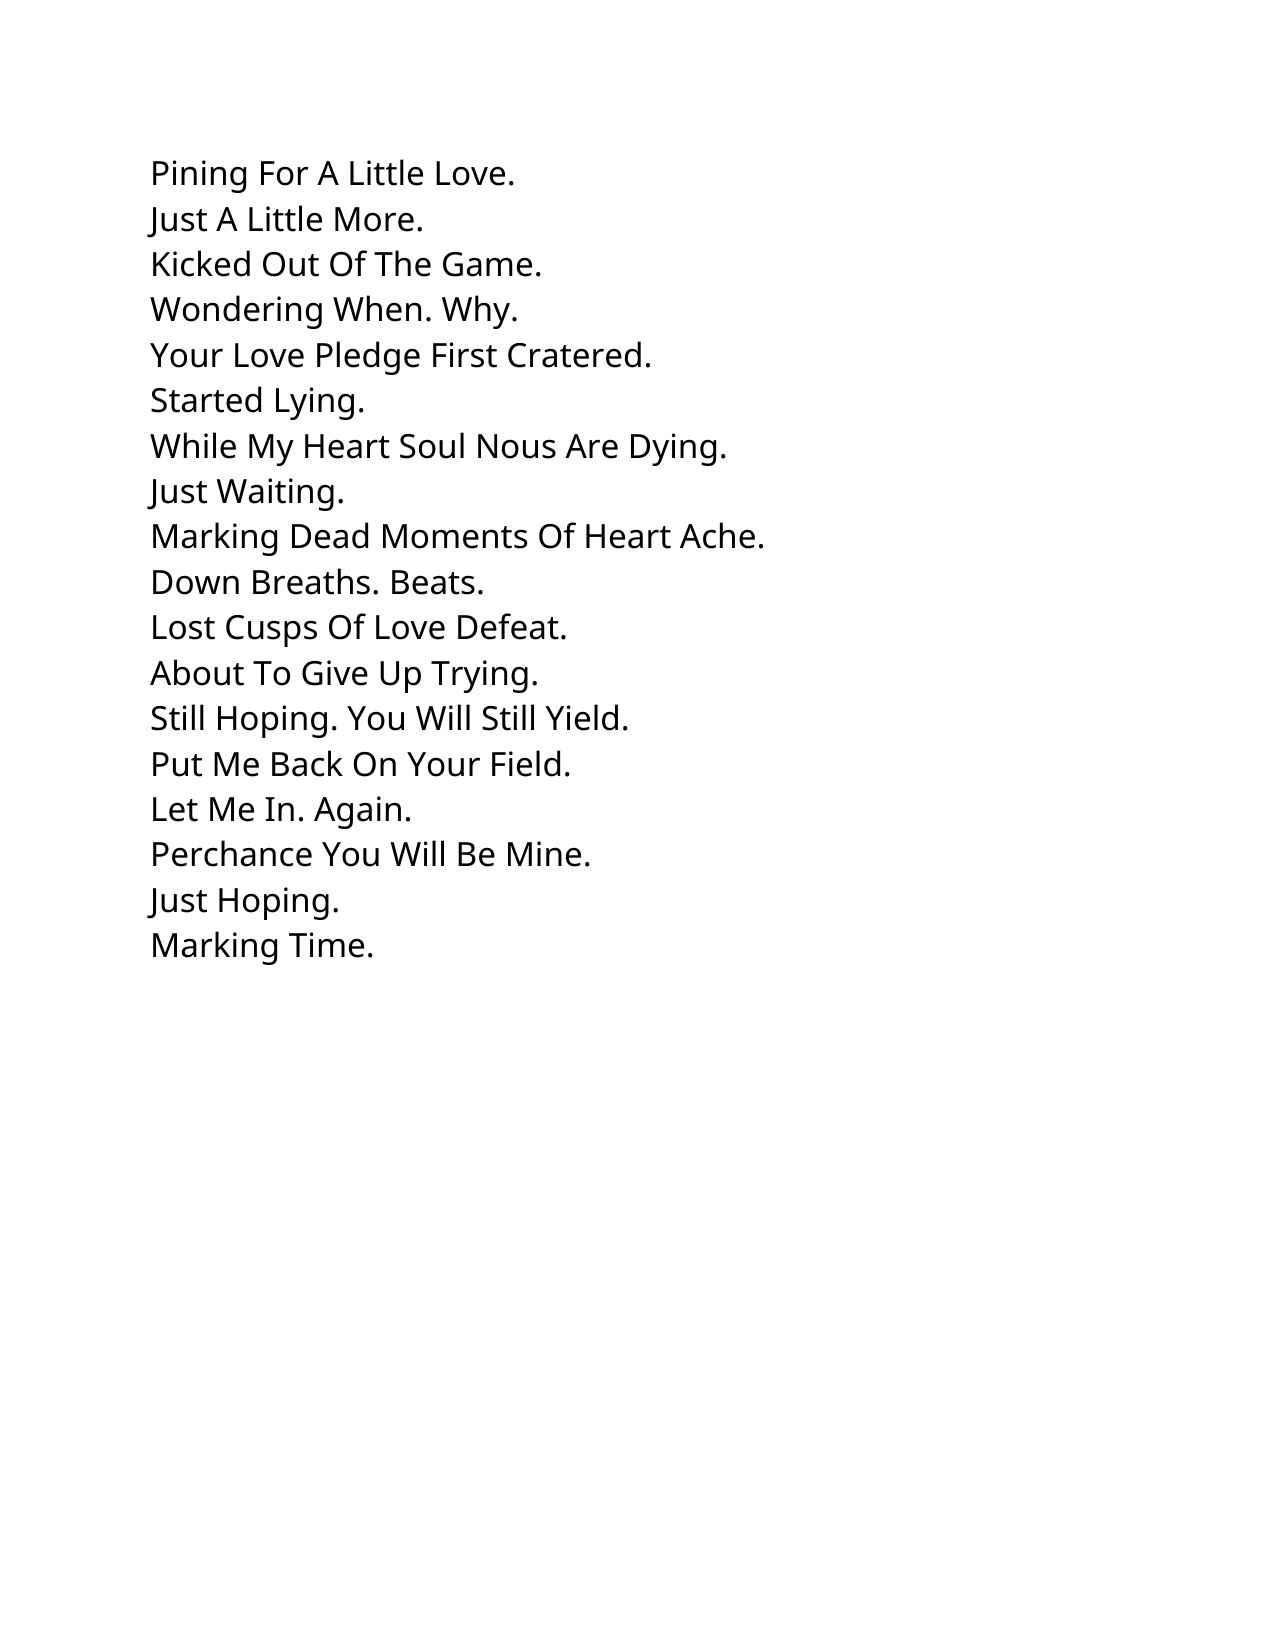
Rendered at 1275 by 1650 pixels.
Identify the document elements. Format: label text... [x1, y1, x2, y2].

text About To Give Up Trying. [150, 649, 1125, 695]
text Just Waiting. [150, 468, 1125, 513]
text Still Hoping. You Will Still Yield. [150, 695, 1125, 740]
text Lost Cusps Of Love Defeat. [150, 604, 1125, 649]
text Perchance You Will Be Mine. [150, 831, 1125, 877]
text Put Me Back On Your Field. [150, 740, 1125, 786]
text Down Breaths. Beats. [150, 559, 1125, 604]
text Wondering When. Why. [150, 286, 1125, 332]
text Let Me In. Again. [150, 786, 1125, 831]
text Kicked Out Of The Game. [150, 241, 1125, 286]
text Just Hoping. [150, 877, 1125, 922]
text Your Love Pledge First Cratered. [150, 332, 1125, 377]
text Marking Dead Moments Of Heart Ache. [150, 513, 1125, 559]
text Started Lying. [150, 377, 1125, 422]
text Marking Time. [150, 922, 1125, 967]
text While My Heart Soul Nous Are Dying. [150, 422, 1125, 468]
text Just A Little More. [150, 195, 1125, 241]
text Pining For A Little Love. [150, 150, 1125, 195]
